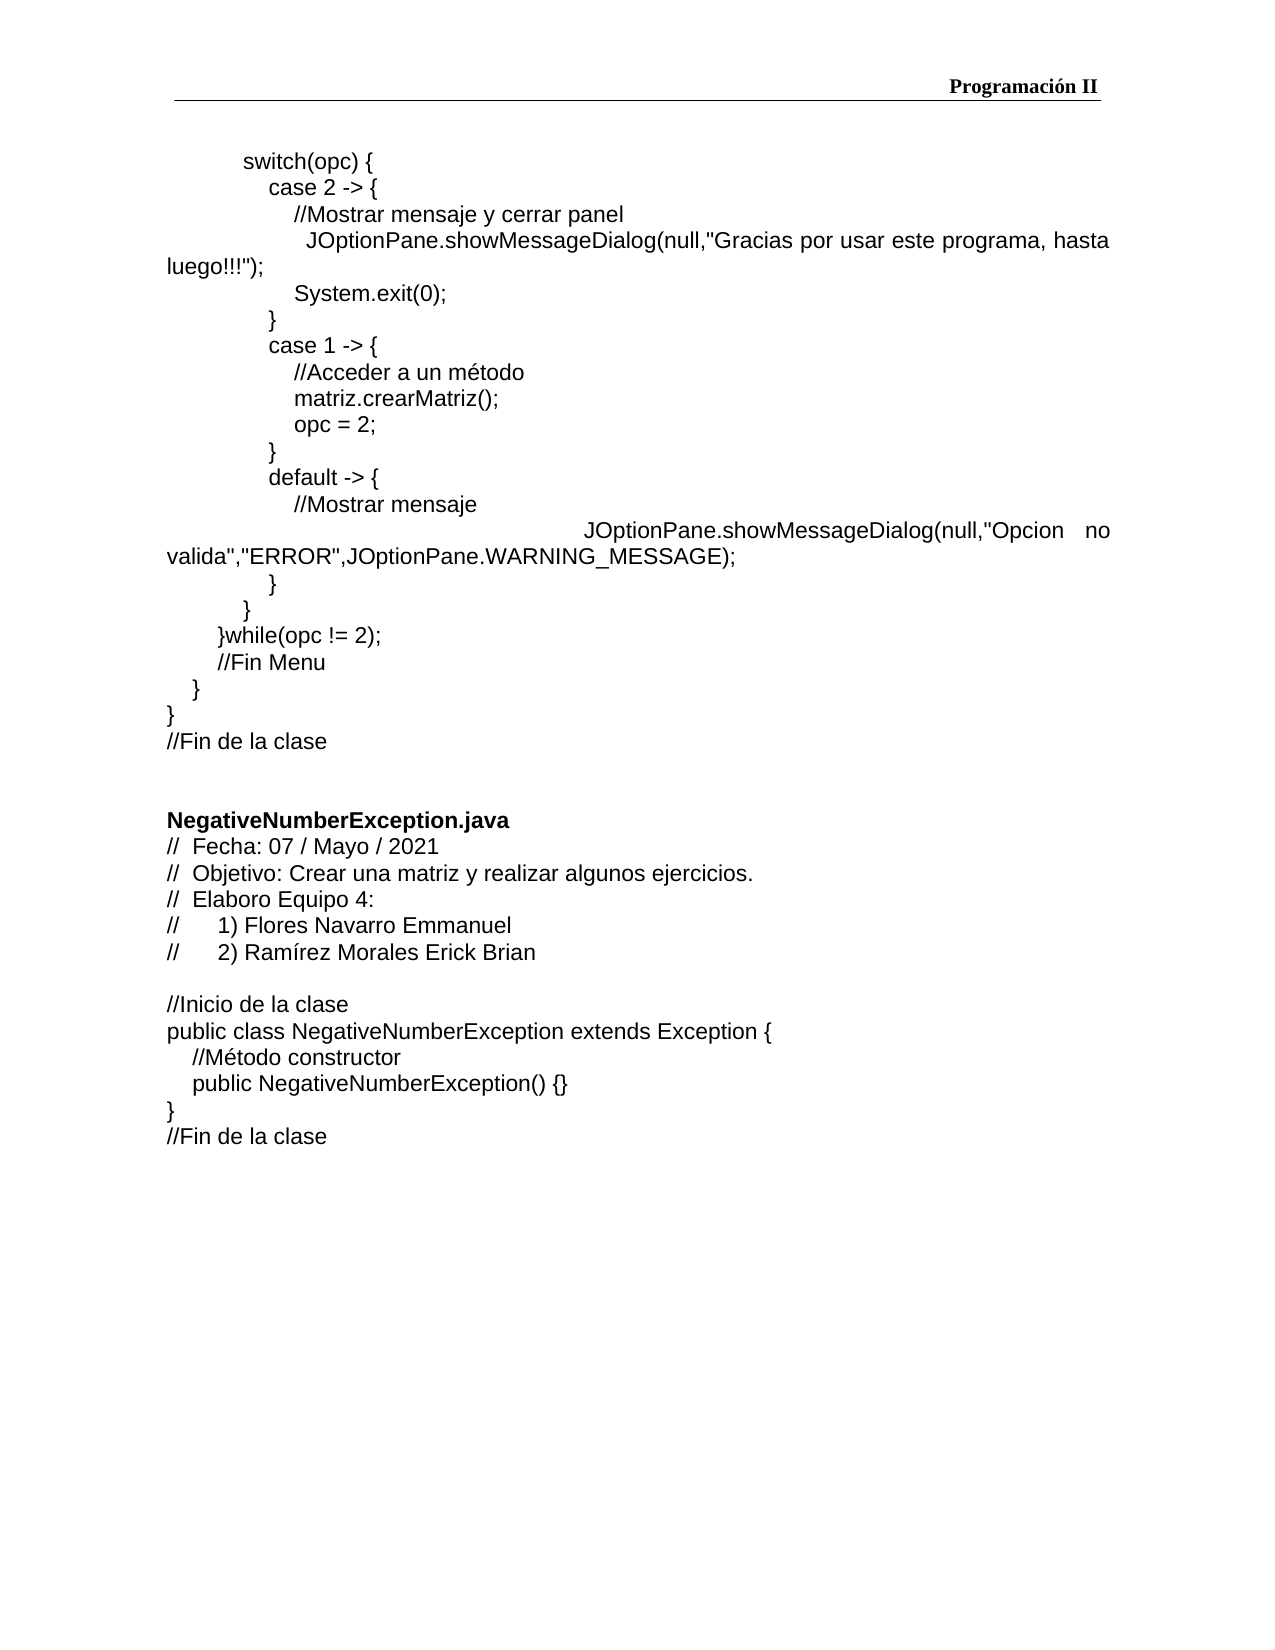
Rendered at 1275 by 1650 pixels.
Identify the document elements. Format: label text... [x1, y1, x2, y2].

text public NegativeNumberException() {} [167, 1070, 1110, 1097]
text //Fin de la clase [167, 1123, 1110, 1149]
text } [167, 596, 1110, 622]
text NegativeNumberException.java [167, 807, 1110, 833]
text matriz.crearMatriz(); [167, 385, 1110, 411]
text case 2 -> { [167, 174, 1110, 201]
text case 1 -> { [167, 332, 1110, 359]
text //Método constructor [167, 1044, 1110, 1070]
text // 2) Ramírez Morales Erick Brian [167, 938, 1110, 965]
text //Fin Menu [167, 649, 1110, 675]
text } [167, 1097, 1110, 1123]
text } [167, 701, 1110, 728]
text }while(opc != 2); [167, 622, 1110, 649]
text JOptionPane.showMessageDialog(null,"Gracias por usar este programa, hasta luego!!!"); [167, 227, 1110, 280]
text } [167, 438, 1110, 464]
text JOptionPane.showMessageDialog(null,"Opcion no valida","ERROR",JOptionPane.WARNING_MESSAGE); [167, 517, 1110, 569]
text System.exit(0); [167, 280, 1110, 306]
text switch(opc) { [167, 148, 1110, 174]
text } [167, 306, 1110, 332]
text } [167, 569, 1110, 596]
text //Mostrar mensaje [167, 491, 1110, 517]
text // Objetivo: Crear una matriz y realizar algunos ejercicios. [167, 859, 1110, 886]
text //Inicio de la clase [167, 991, 1110, 1018]
text opc = 2; [167, 411, 1110, 438]
text } [167, 675, 1110, 701]
text //Mostrar mensaje y cerrar panel [167, 201, 1110, 227]
text // Fecha: 07 / Mayo / 2021 [167, 833, 1110, 859]
text // Elaboro Equipo 4: [167, 886, 1110, 912]
text //Acceder a un método [167, 359, 1110, 385]
text default -> { [167, 464, 1110, 491]
text public class NegativeNumberException extends Exception { [167, 1018, 1110, 1044]
text //Fin de la clase [167, 728, 1110, 754]
text // 1) Flores Navarro Emmanuel [167, 912, 1110, 938]
